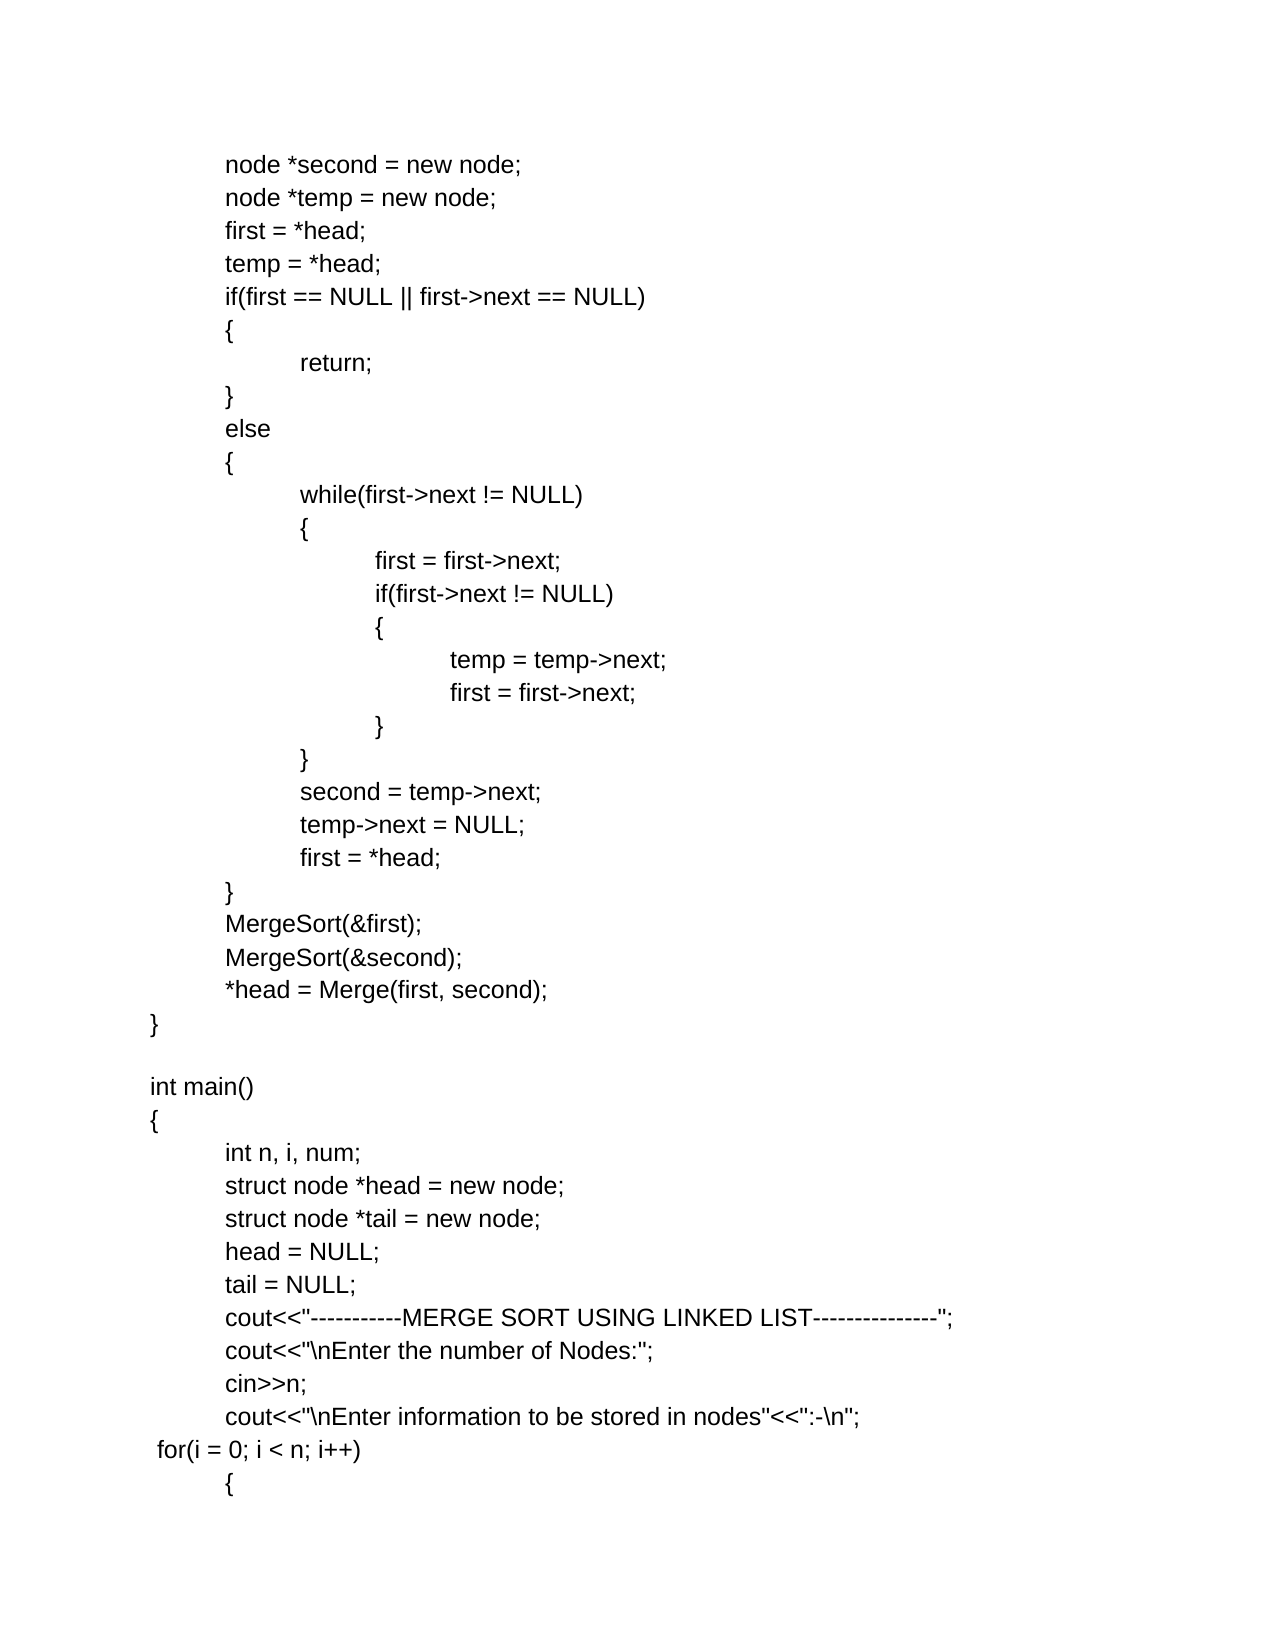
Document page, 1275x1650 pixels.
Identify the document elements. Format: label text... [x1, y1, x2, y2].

text *head = Merge(first, second); [150, 976, 1125, 1004]
text cout<<"\nEnter information to be stored in nodes"<<":-\n"; [150, 1402, 1125, 1431]
text } [150, 711, 1125, 740]
text cout<<"\nEnter the number of Nodes:"; [150, 1336, 1125, 1365]
text while(first->next != NULL) [150, 480, 1125, 509]
text if(first->next != NULL) [150, 579, 1125, 608]
text head = NULL; [150, 1237, 1125, 1266]
text first = *head; [150, 843, 1125, 872]
text cin>>n; [150, 1369, 1125, 1398]
text node *second = new node; [150, 150, 1125, 179]
text } [150, 1008, 1125, 1037]
text temp = *head; [150, 249, 1125, 278]
text cout<<"-----------MERGE SORT USING LINKED LIST---------------"; [150, 1303, 1125, 1332]
text return; [150, 348, 1125, 377]
text { [150, 315, 1125, 344]
text { [150, 612, 1125, 641]
text temp->next = NULL; [150, 810, 1125, 839]
text first = first->next; [150, 678, 1125, 707]
text tail = NULL; [150, 1270, 1125, 1299]
text } [150, 876, 1125, 905]
text first = *head; [150, 216, 1125, 245]
text temp = temp->next; [150, 645, 1125, 674]
text struct node *head = new node; [150, 1171, 1125, 1199]
text for(i = 0; i < n; i++) [150, 1435, 1125, 1464]
text struct node *tail = new node; [150, 1204, 1125, 1233]
text MergeSort(&first); [150, 909, 1125, 938]
text { [150, 513, 1125, 542]
text } [150, 381, 1125, 410]
text { [150, 1468, 1125, 1497]
text MergeSort(&second); [150, 942, 1125, 971]
text { [150, 1105, 1125, 1133]
text } [150, 744, 1125, 773]
text else [150, 414, 1125, 443]
text first = first->next; [150, 546, 1125, 575]
text { [150, 447, 1125, 476]
text int main() [150, 1072, 1125, 1101]
text if(first == NULL || first->next == NULL) [150, 282, 1125, 311]
text int n, i, num; [150, 1138, 1125, 1167]
text node *temp = new node; [150, 183, 1125, 212]
text second = temp->next; [150, 777, 1125, 806]
